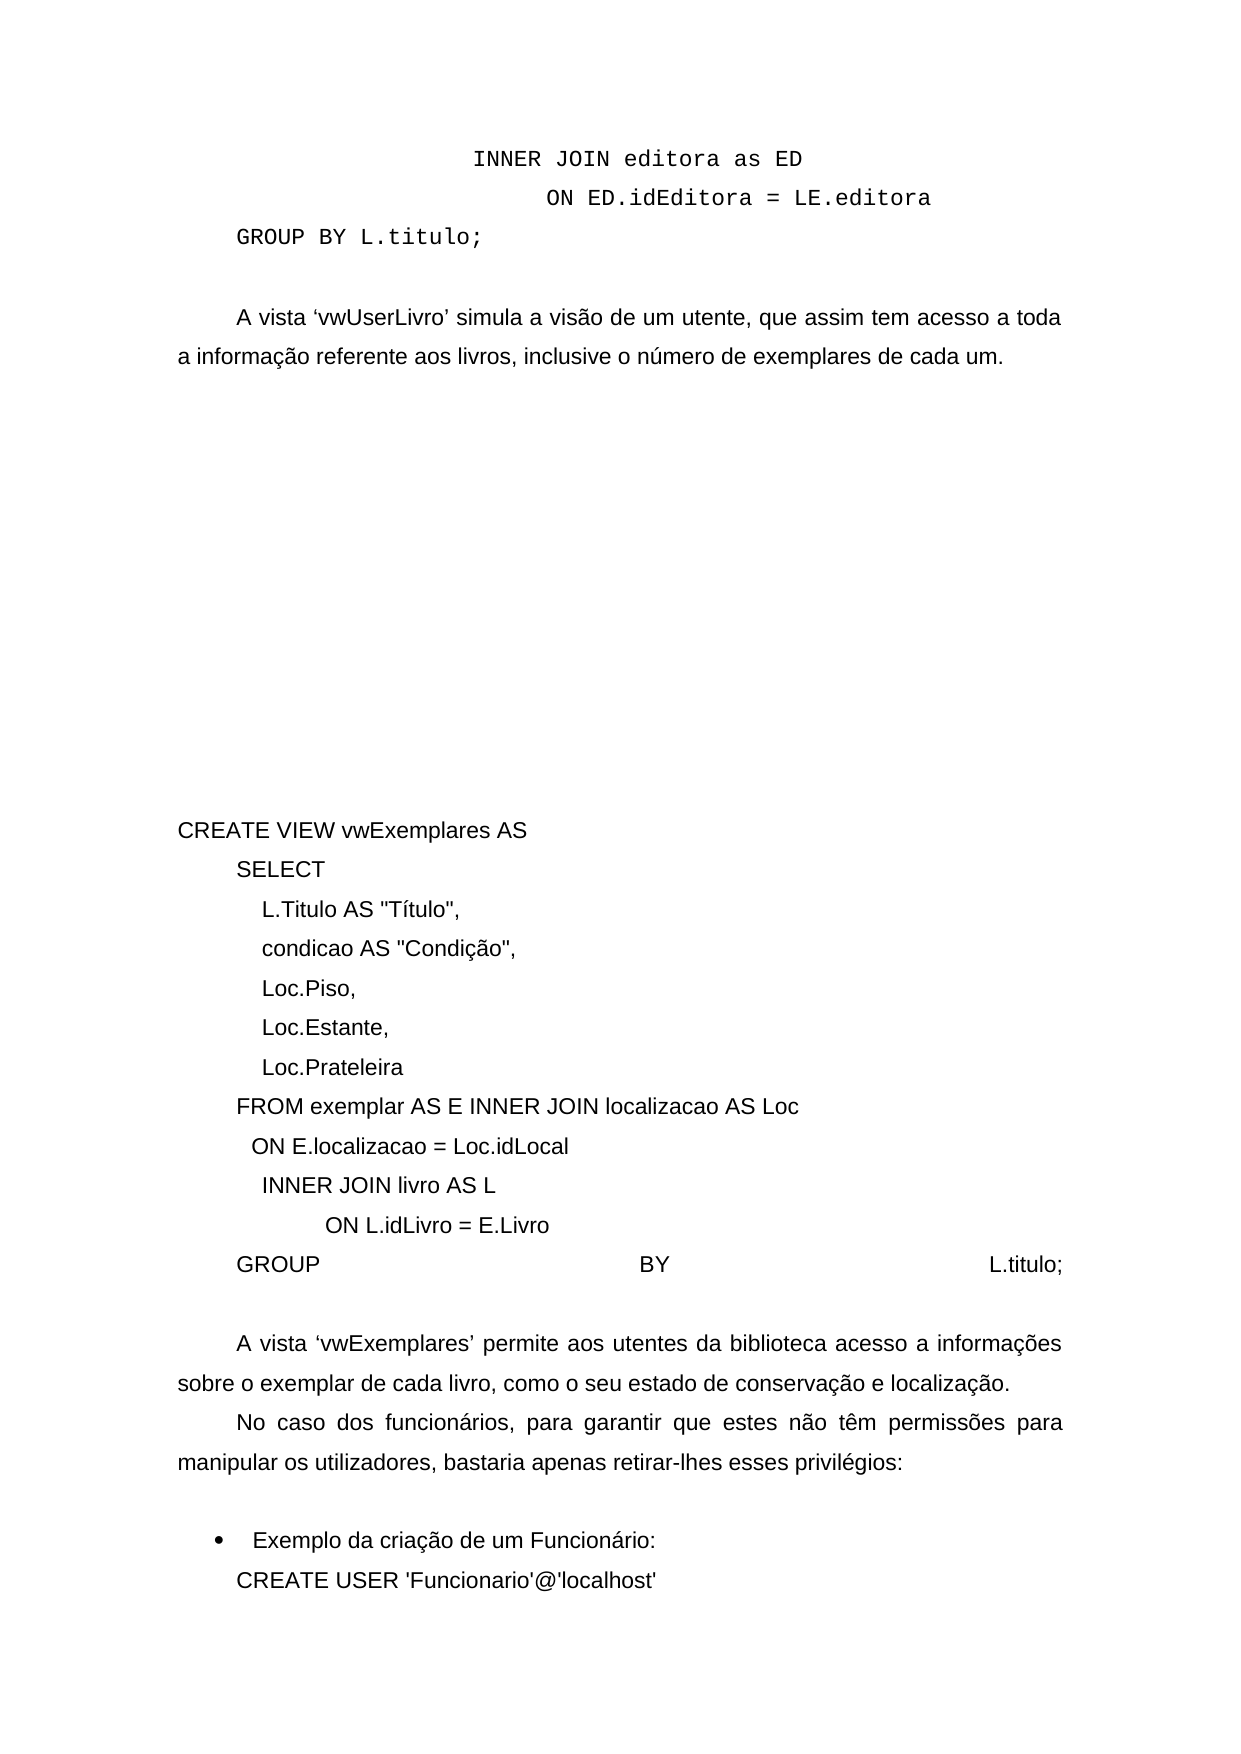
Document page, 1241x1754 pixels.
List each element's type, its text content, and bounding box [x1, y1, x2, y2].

text Loc.Piso, [177, 975, 1063, 1001]
text INNER JOIN livro AS L [177, 1172, 1063, 1198]
text ON E.localizacao = Loc.idLocal [177, 1133, 1063, 1159]
text CREATE VIEW vwExemplares AS [177, 777, 1063, 843]
text SELECT [177, 856, 1063, 883]
text condicao AS "Condição", [177, 935, 1063, 962]
text INNER JOIN editora as ED [177, 148, 1063, 173]
list Exemplo da criação de um Funcionário: [215, 1527, 1063, 1554]
text A vista ‘vwExemplares’ permite aos utentes da biblioteca acesso a informações sobre o exemplar de cada livro, como o seu estado de conservação e localização. [177, 1330, 1063, 1396]
text GROUP BY L.titulo; [177, 225, 1063, 251]
text ON L.idLivro = E.Livro [177, 1212, 1063, 1238]
text FROM exemplar AS E INNER JOIN localizacao AS Loc [177, 1093, 1063, 1119]
text L.Titulo AS "Título", [177, 896, 1063, 922]
text GROUP BY L.titulo; [177, 1251, 1063, 1317]
text CREATE USER 'Funcionario'@'localhost' [177, 1567, 1063, 1593]
text Loc.Prateleira [177, 1054, 1063, 1080]
text No caso dos funcionários, para garantir que estes não têm permissões para manipular os utilizadores, bastaria apenas retirar-lhes esses privilégios: [177, 1409, 1063, 1475]
text ON ED.idEditora = LE.editora [177, 186, 1063, 212]
text Loc.Estante, [177, 1014, 1063, 1041]
